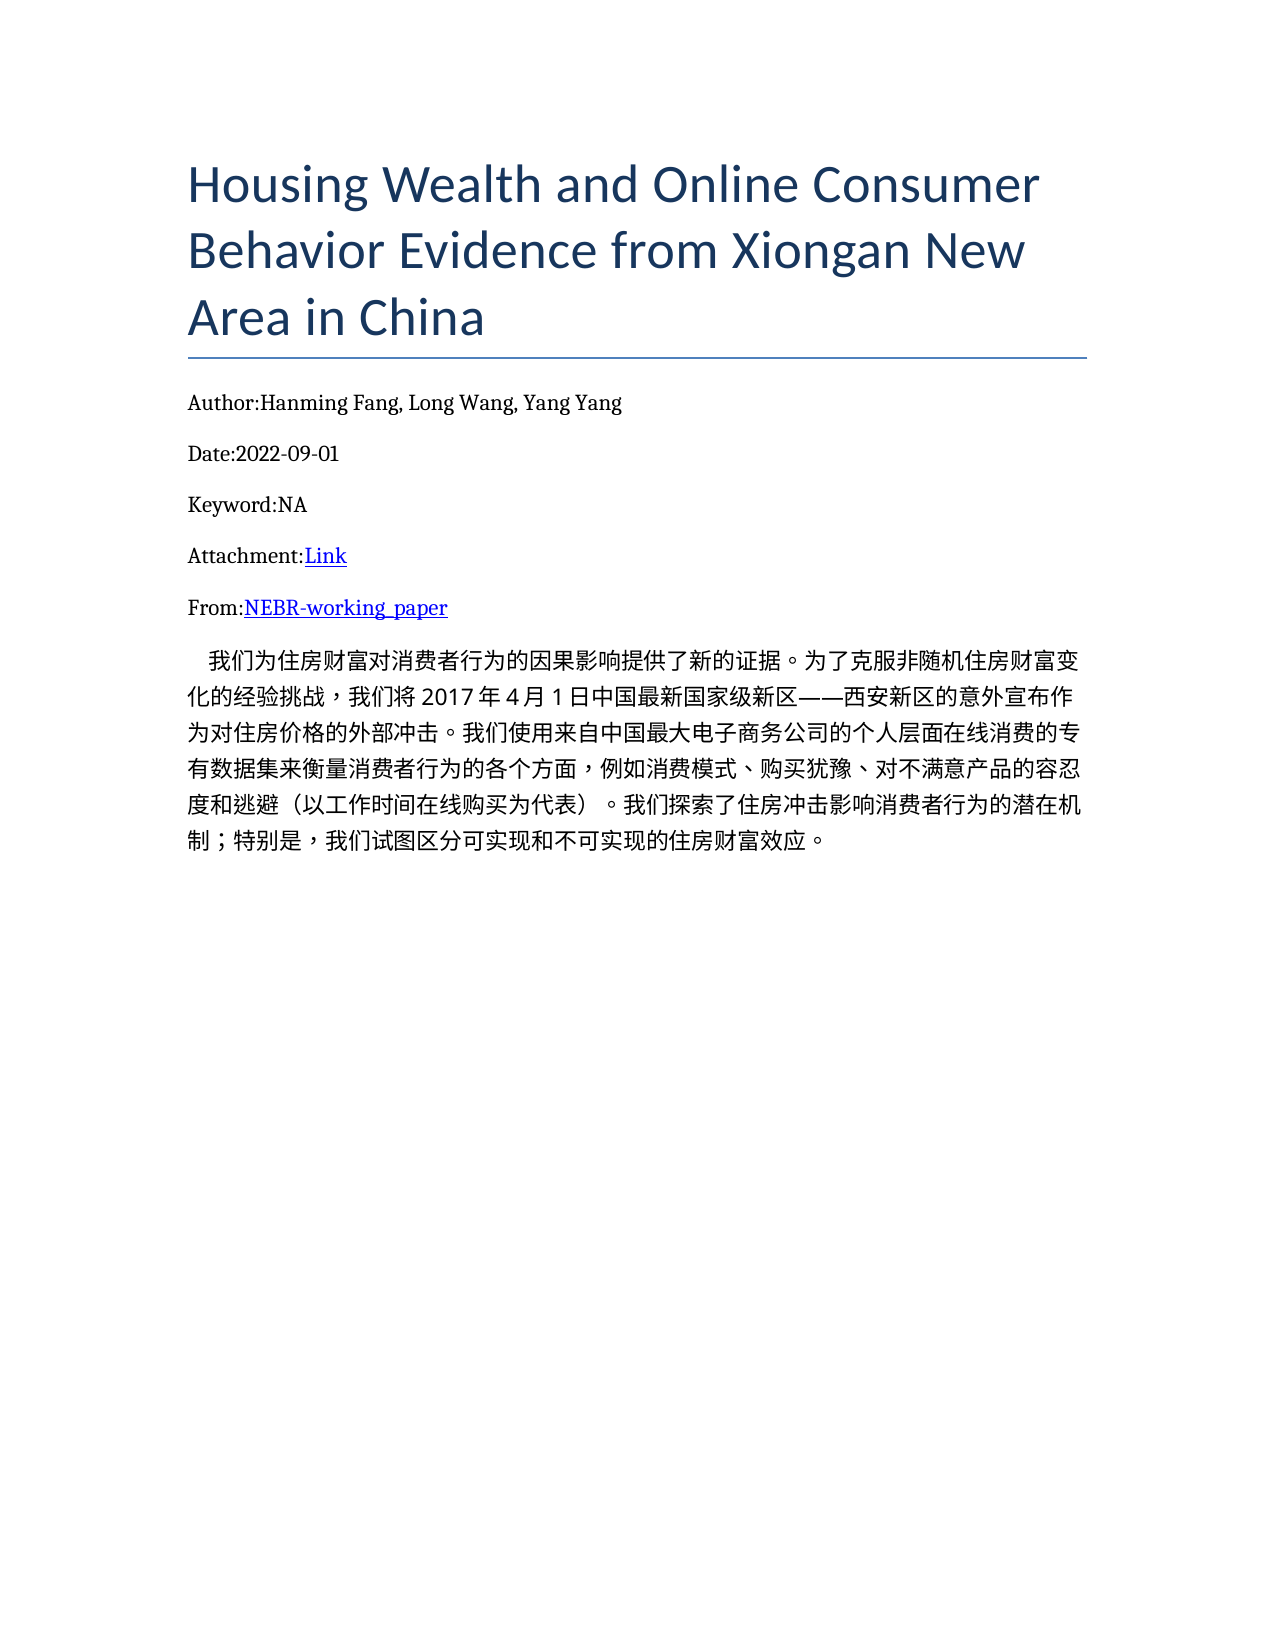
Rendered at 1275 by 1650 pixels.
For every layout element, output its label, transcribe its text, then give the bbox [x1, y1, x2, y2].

text 我们为住房财富对消费者行为的因果影响提供了新的证据。为了克服非随机住房财富变化的经验挑战，我们将2017年4月1日中国最新国家级新区——西安新区的意外宣布作为对住房价格的外部冲击。我们使用来自中国最大电子商务公司的个人层面在线消费的专有数据集来衡量消费者行为的各个方面，例如消费模式、购买犹豫、对不满意产品的容忍度和逃避（以工作时间在线购买为代表）。我们探索了住房冲击影响消费者行为的潜在机制；特别是，我们试图区分可实现和不可实现的住房财富效应。 [187, 645, 1087, 856]
title Housing Wealth and Online Consumer Behavior Evidence from Xiongan New Area in China [187, 150, 1087, 359]
text From:NEBR-working_paper [187, 594, 1087, 621]
text Date:2022-09-01 [187, 441, 1087, 467]
text Attachment:Link [187, 543, 1087, 569]
text Author:Hanming Fang, Long Wang, Yang Yang [187, 390, 1087, 416]
text Keyword:NA [187, 492, 1087, 518]
